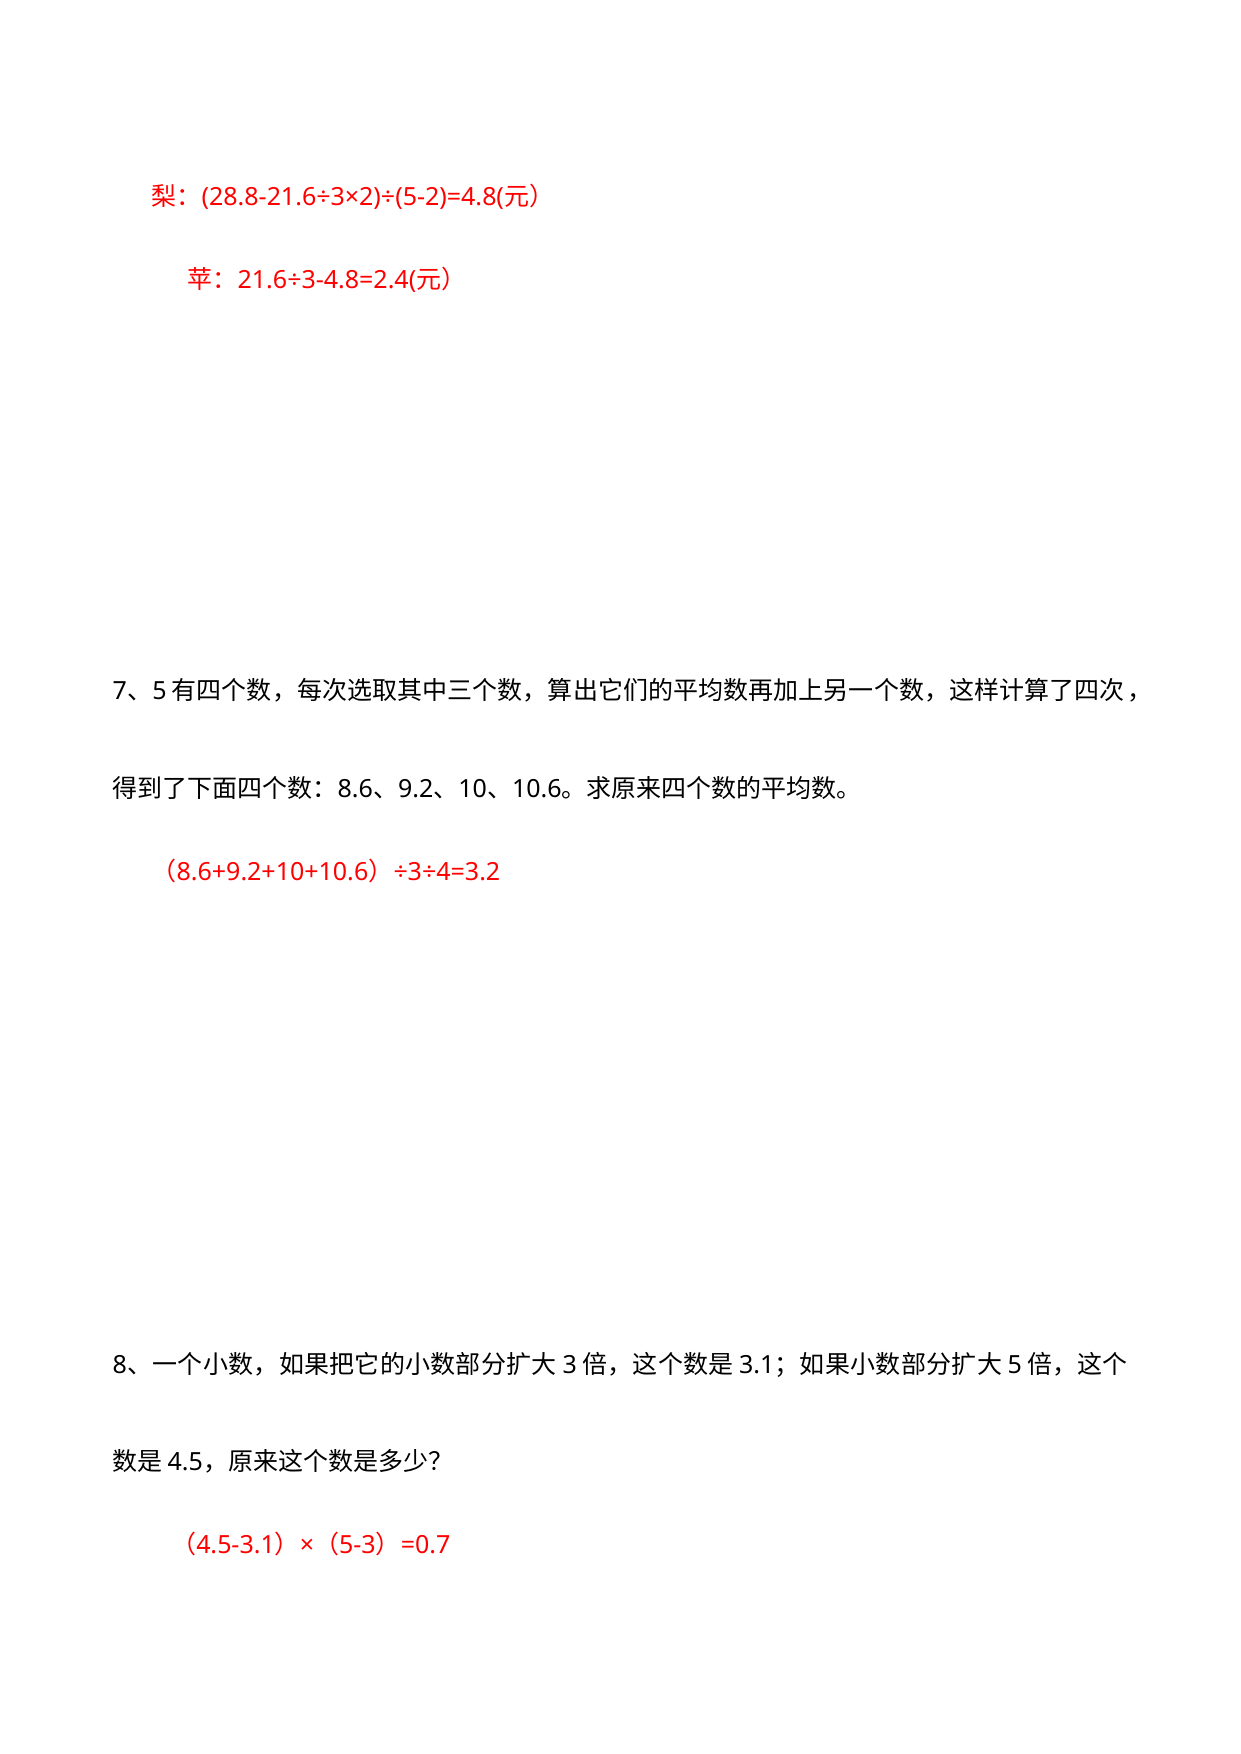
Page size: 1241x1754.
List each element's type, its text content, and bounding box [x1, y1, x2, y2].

text 7、5有四个数，每次选取其中三个数，算出它们的平均数再加上另一个数，这样计算了四次，得到了下面四个数：8.6、9.2、10、10.6。求原来四个数的平均数。 [112, 656, 1128, 819]
text （4.5-3.1）×（5-3）=0.7 [112, 1510, 1128, 1575]
text 苹：21.6÷3-4.8=2.4(元） [112, 245, 1128, 310]
text （8.6+9.2+10+10.6）÷3÷4=3.2 [112, 837, 1128, 902]
text 8、一个小数，如果把它的小数部分扩大3倍，这个数是3.1；如果小数部分扩大5倍，这个数是4.5，原来这个数是多少？ [112, 1330, 1128, 1492]
text 梨：(28.8-21.6÷3×2)÷(5-2)=4.8(元） [112, 162, 1128, 227]
